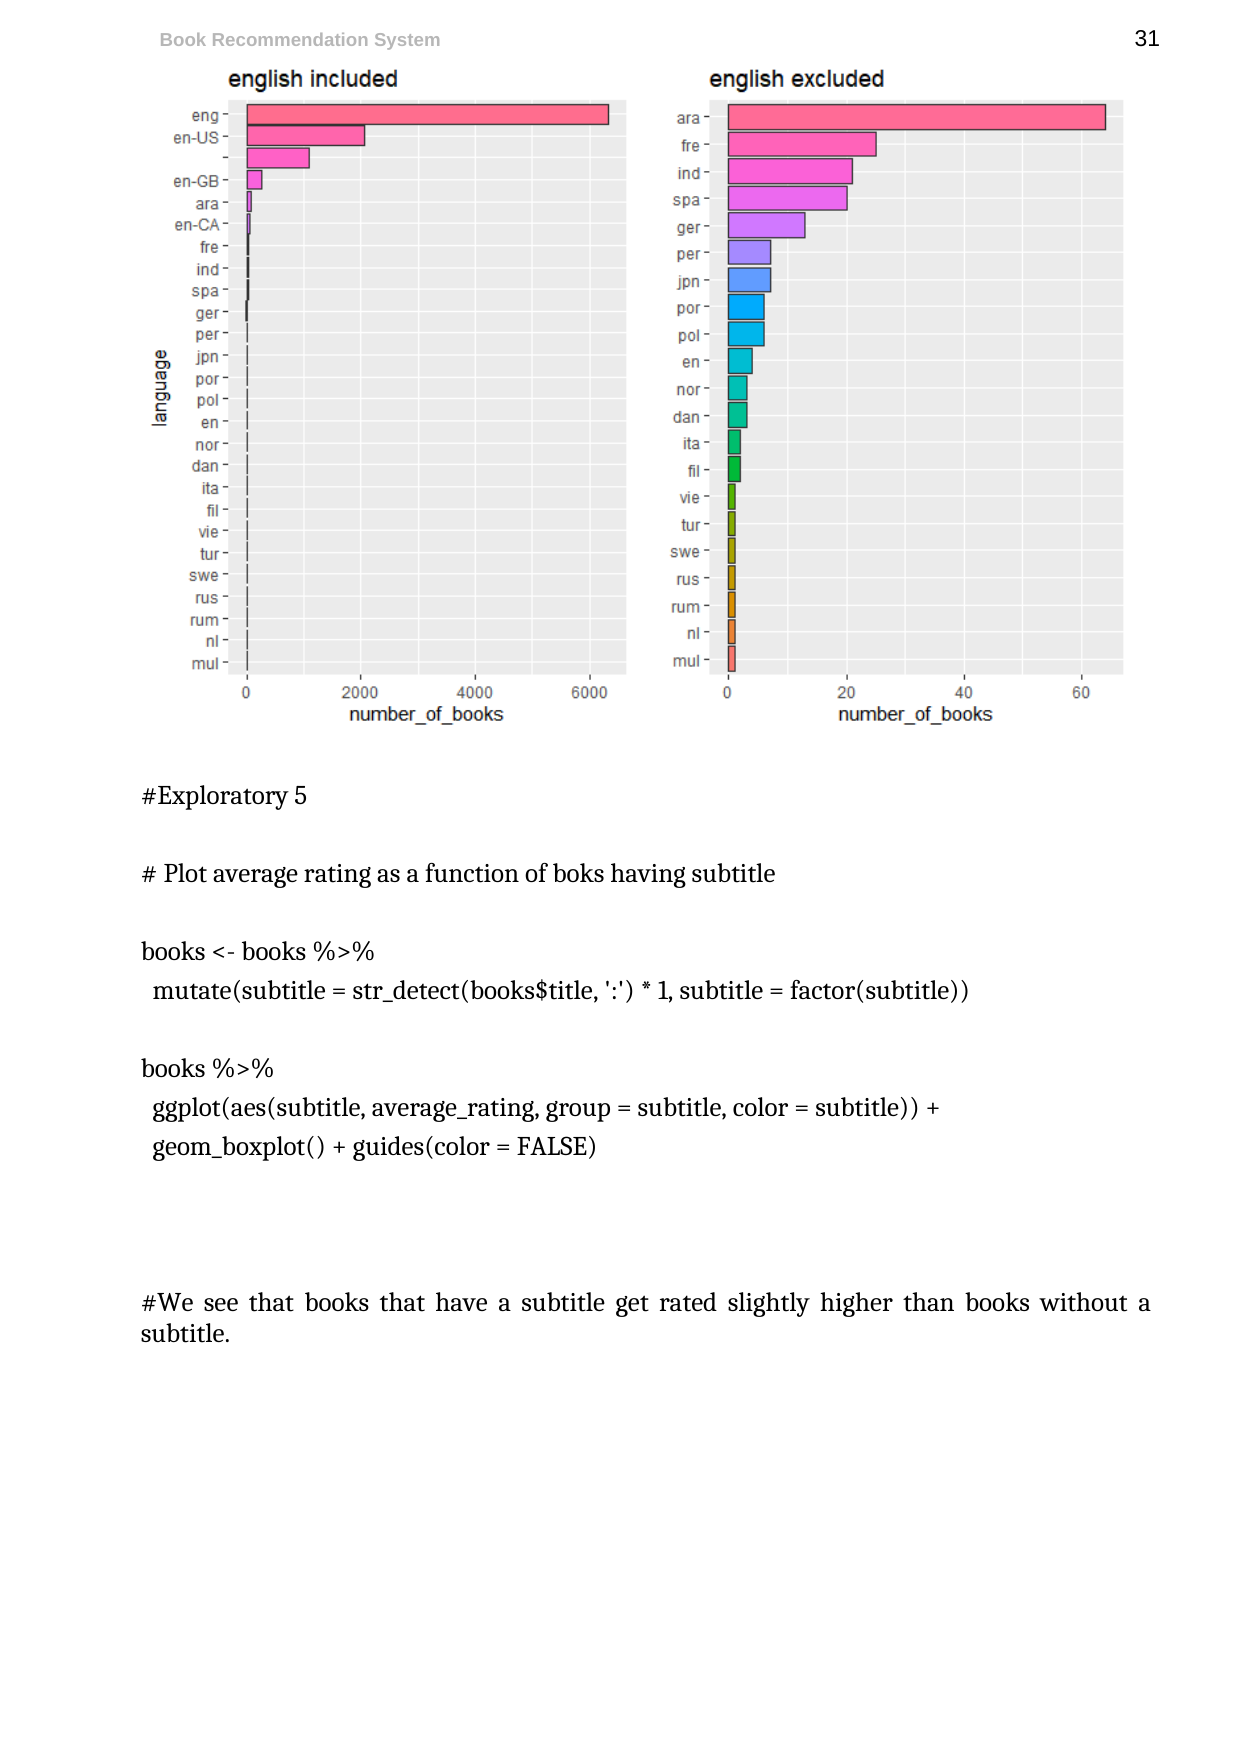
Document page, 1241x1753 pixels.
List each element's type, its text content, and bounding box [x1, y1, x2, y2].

text ggplot(aes(subtitle, average_rating, group = subtitle, color = subtitle)) + [141, 1092, 1153, 1123]
text books %>% [141, 1053, 1153, 1084]
text mutate(subtitle = str_detect(books$title, ':') * 1, subtitle = factor(subtitle)) [141, 975, 1153, 1006]
text geom_boxplot() + guides(color = FALSE) [141, 1131, 1153, 1162]
text #Exploratory 5 [141, 780, 1153, 811]
picture [140, 58, 1134, 734]
text #We see that books that have a subtitle get rated slightly higher than books without a subtitle. [141, 1287, 1153, 1349]
text books <- books %>% [141, 936, 1153, 967]
text # Plot average rating as a function of boks having subtitle [141, 858, 1153, 889]
